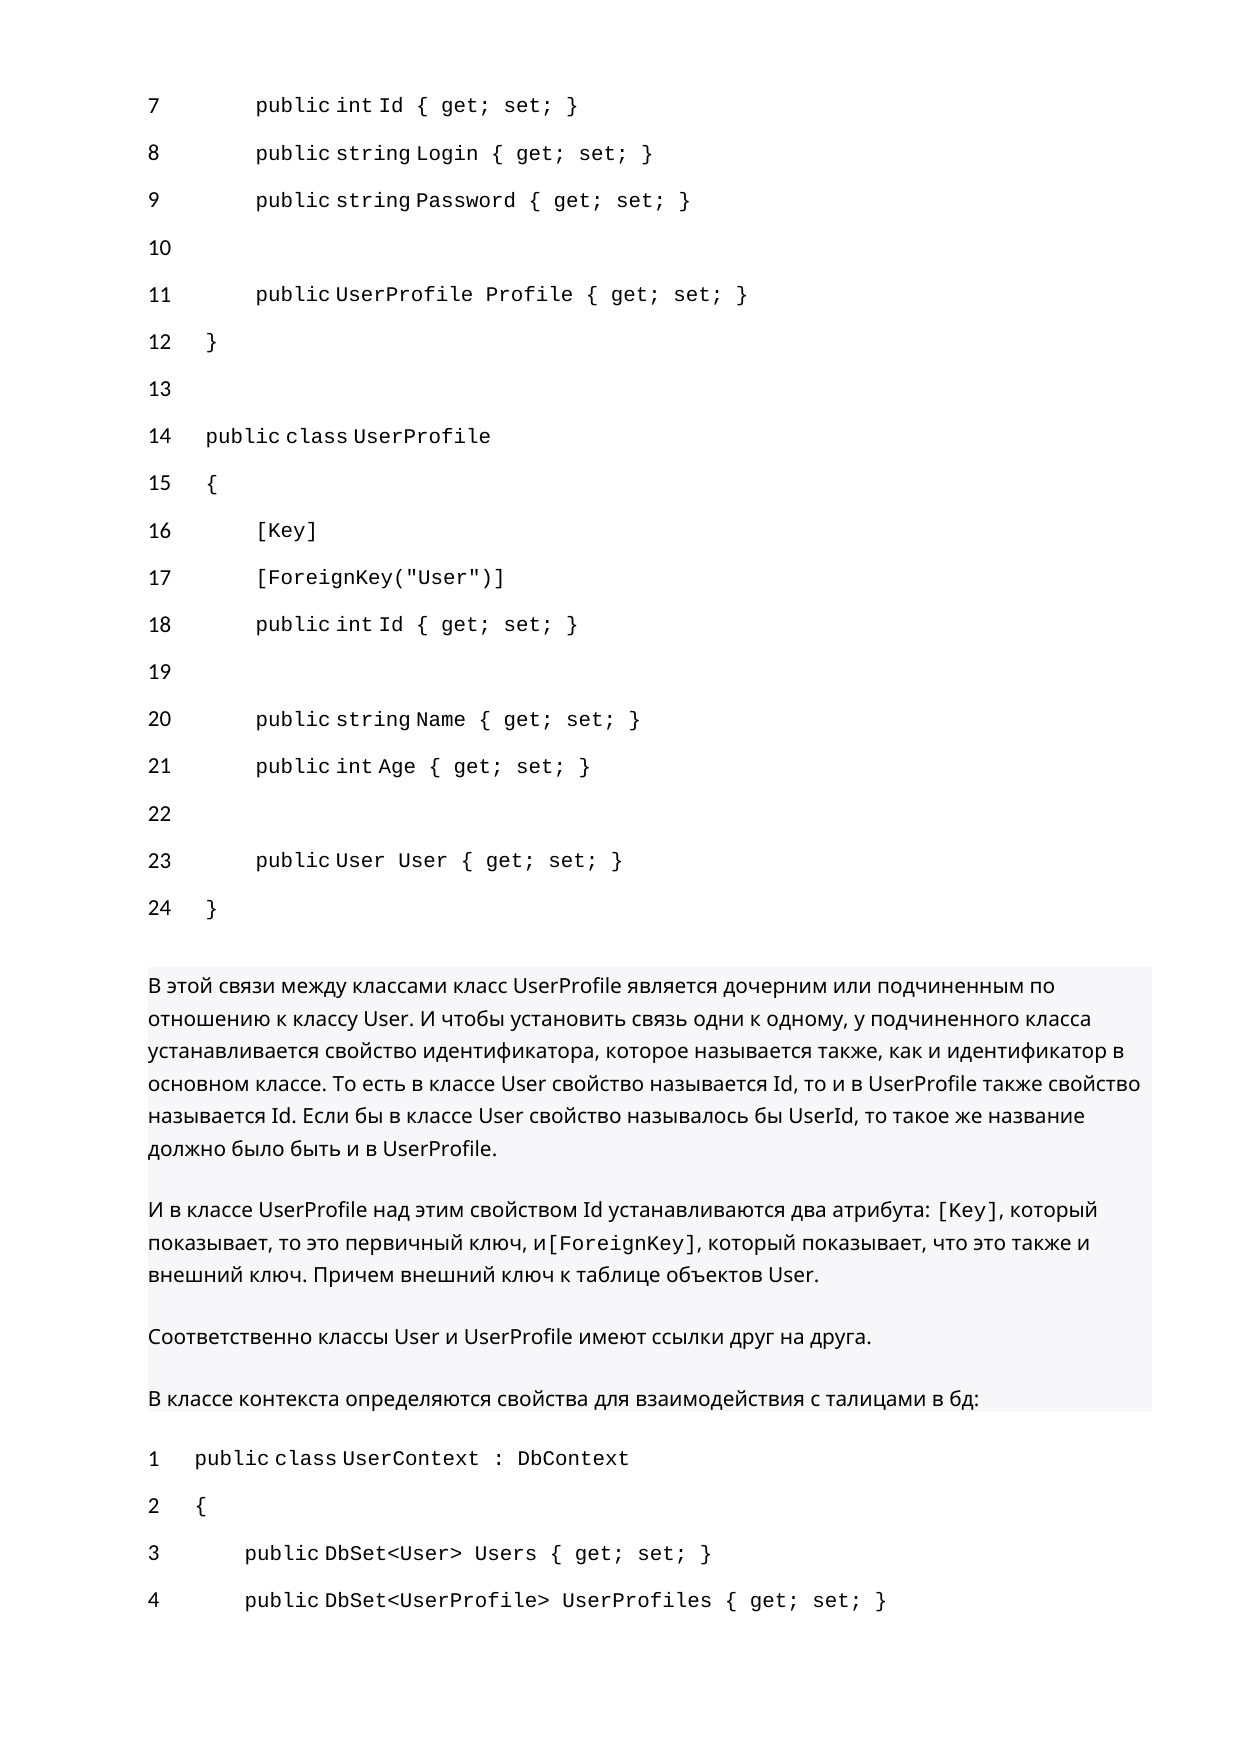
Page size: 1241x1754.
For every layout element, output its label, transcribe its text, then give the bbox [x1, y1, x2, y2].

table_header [205, 89, 1240, 938]
table_header 1 2 3 4 5 [148, 1441, 194, 1630]
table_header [194, 1441, 1240, 1630]
text И в классе UserProfile над этим свойством Id устанавливаются два атрибута: [Key], который показывает, то это первичный ключ, и[ForeignKey], который показывает, что это также и внешний ключ. Причем внешний ключ к таблице объектов User. [148, 1191, 1152, 1289]
text Соответственно классы User и UserProfile имеют ссылки друг на друга. [148, 1318, 1152, 1350]
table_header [148, 89, 205, 938]
text В классе контекста определяются свойства для взаимодействия с талицами в бд: [148, 1379, 1152, 1412]
text В этой связи между классами класс UserProfile является дочерним или подчиненным по отношению к классу User. И чтобы установить связь одни к одному, у подчиненного класса устанавливается свойство идентификатора, которое называется также, как и идентификатор в основном классе. То есть в классе User свойство называется Id, то и в UserProfile также свойство называется Id. Если бы в классе User свойство называлось бы UserId, то такое же название должно было быть и в UserProfile. [148, 967, 1152, 1162]
